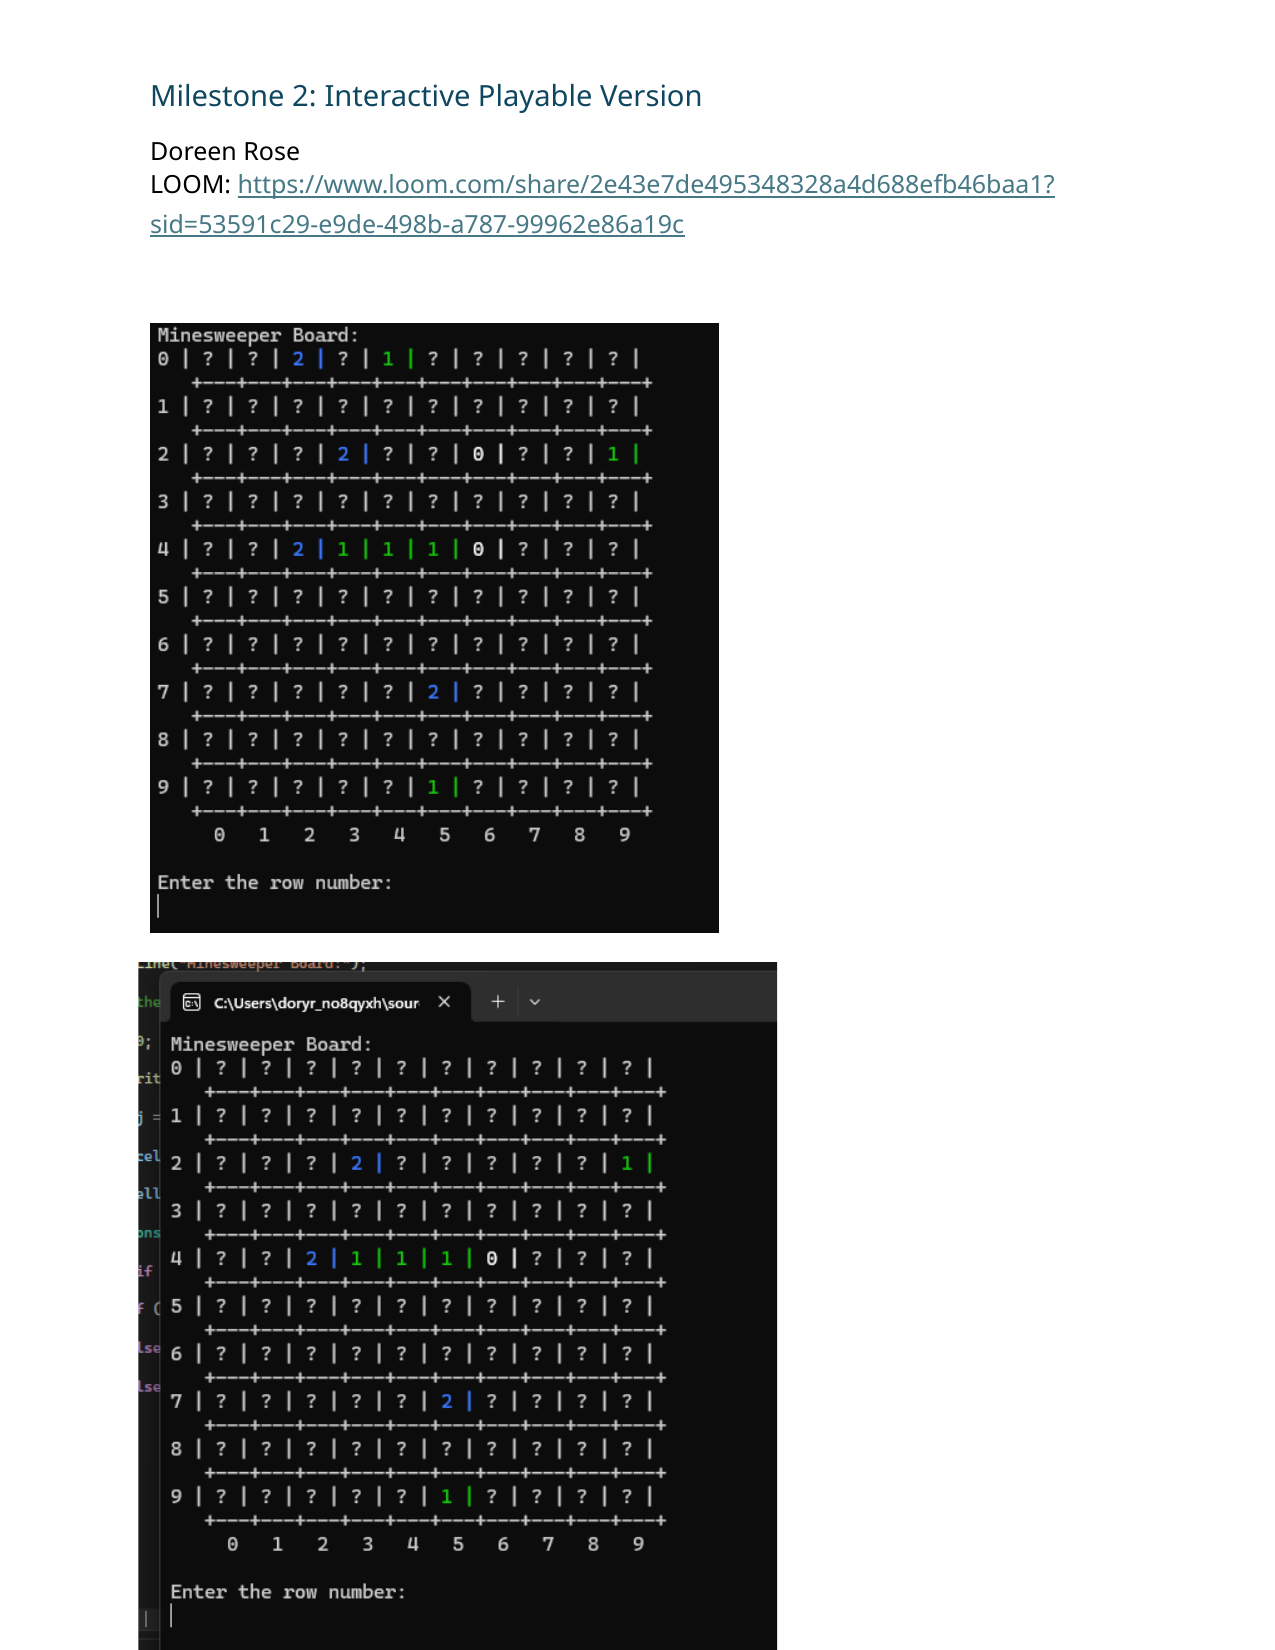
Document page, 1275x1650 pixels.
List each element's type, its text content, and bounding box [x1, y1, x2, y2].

picture [150, 323, 719, 933]
picture [138, 962, 778, 1650]
